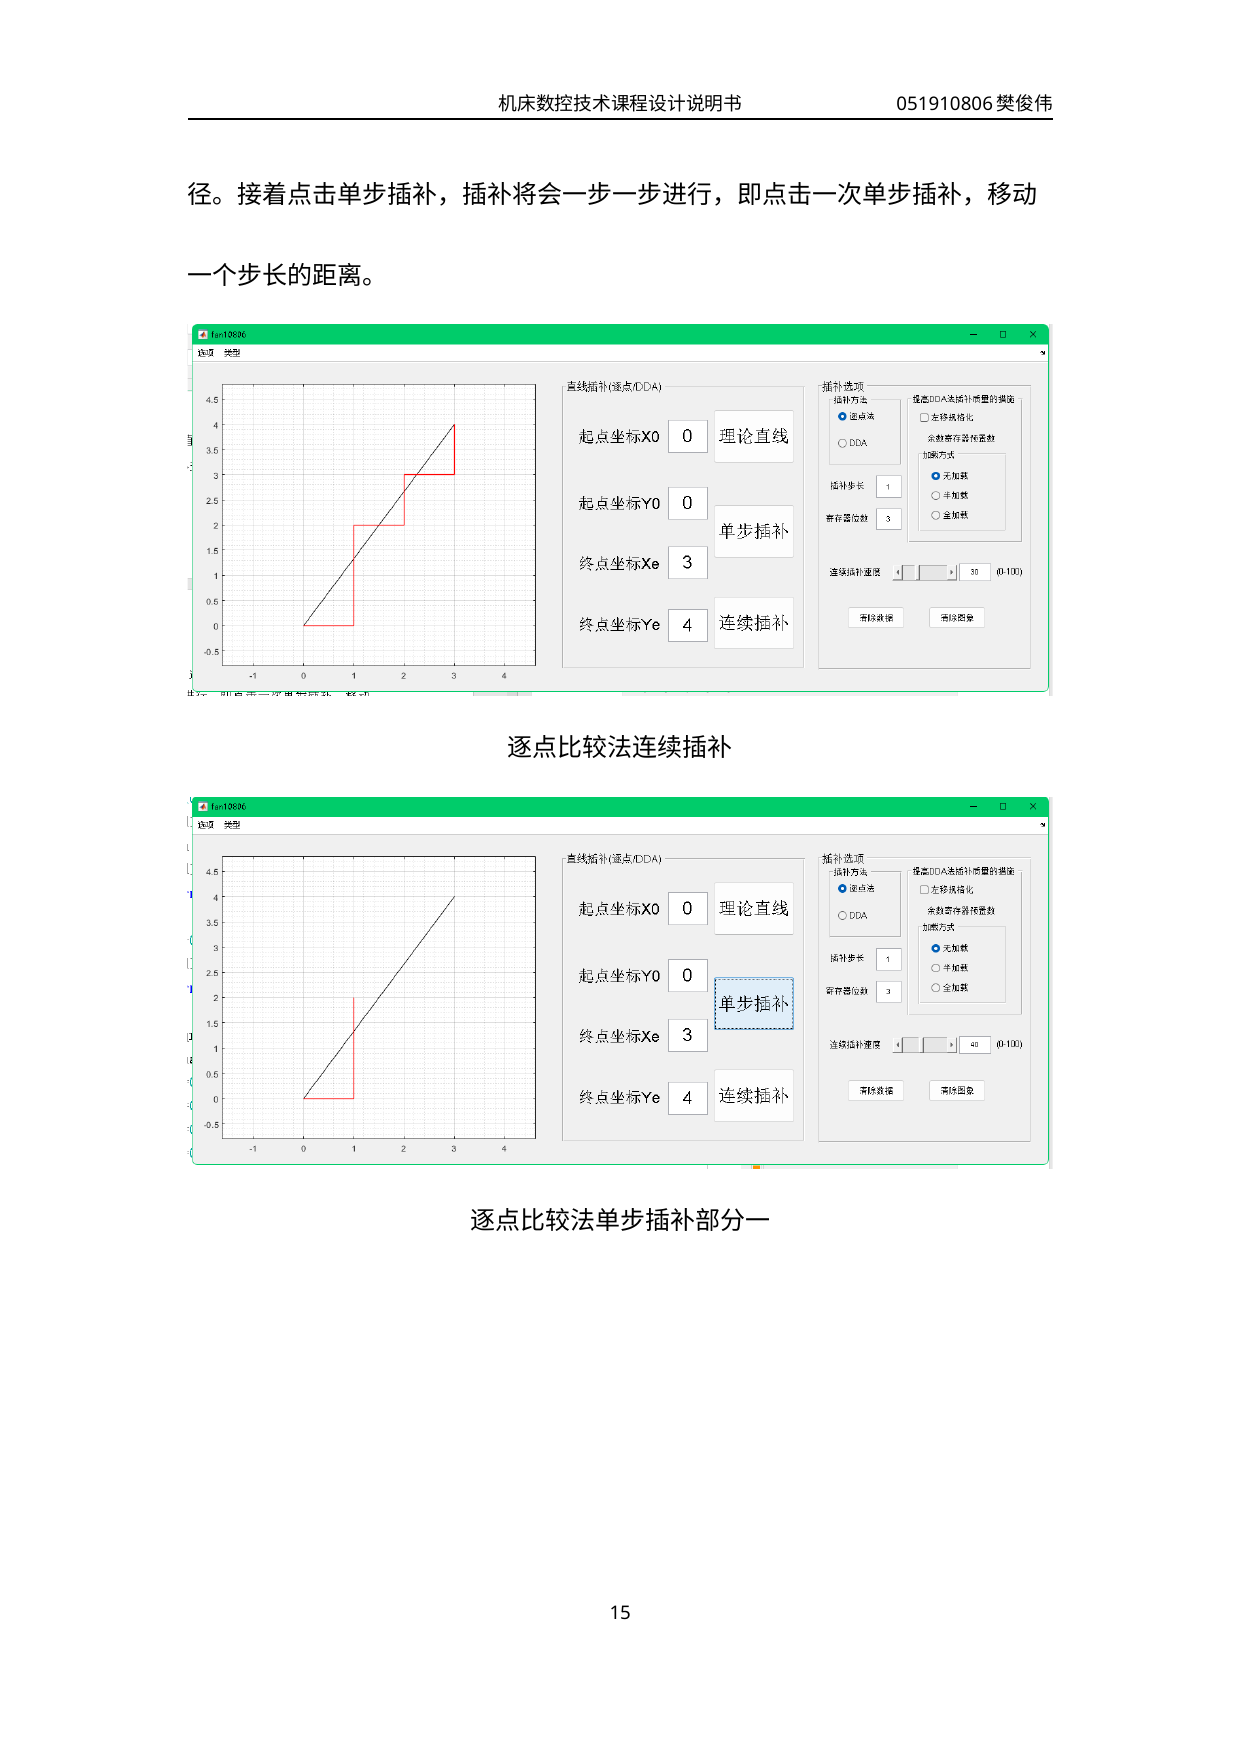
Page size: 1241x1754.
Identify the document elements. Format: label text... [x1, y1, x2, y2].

text 逐点比较法连续插补 [187, 713, 1053, 778]
picture [187, 324, 1053, 696]
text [187, 160, 1053, 306]
text 逐点比较法单步插补部分一 [187, 1186, 1053, 1251]
picture [187, 797, 1053, 1169]
